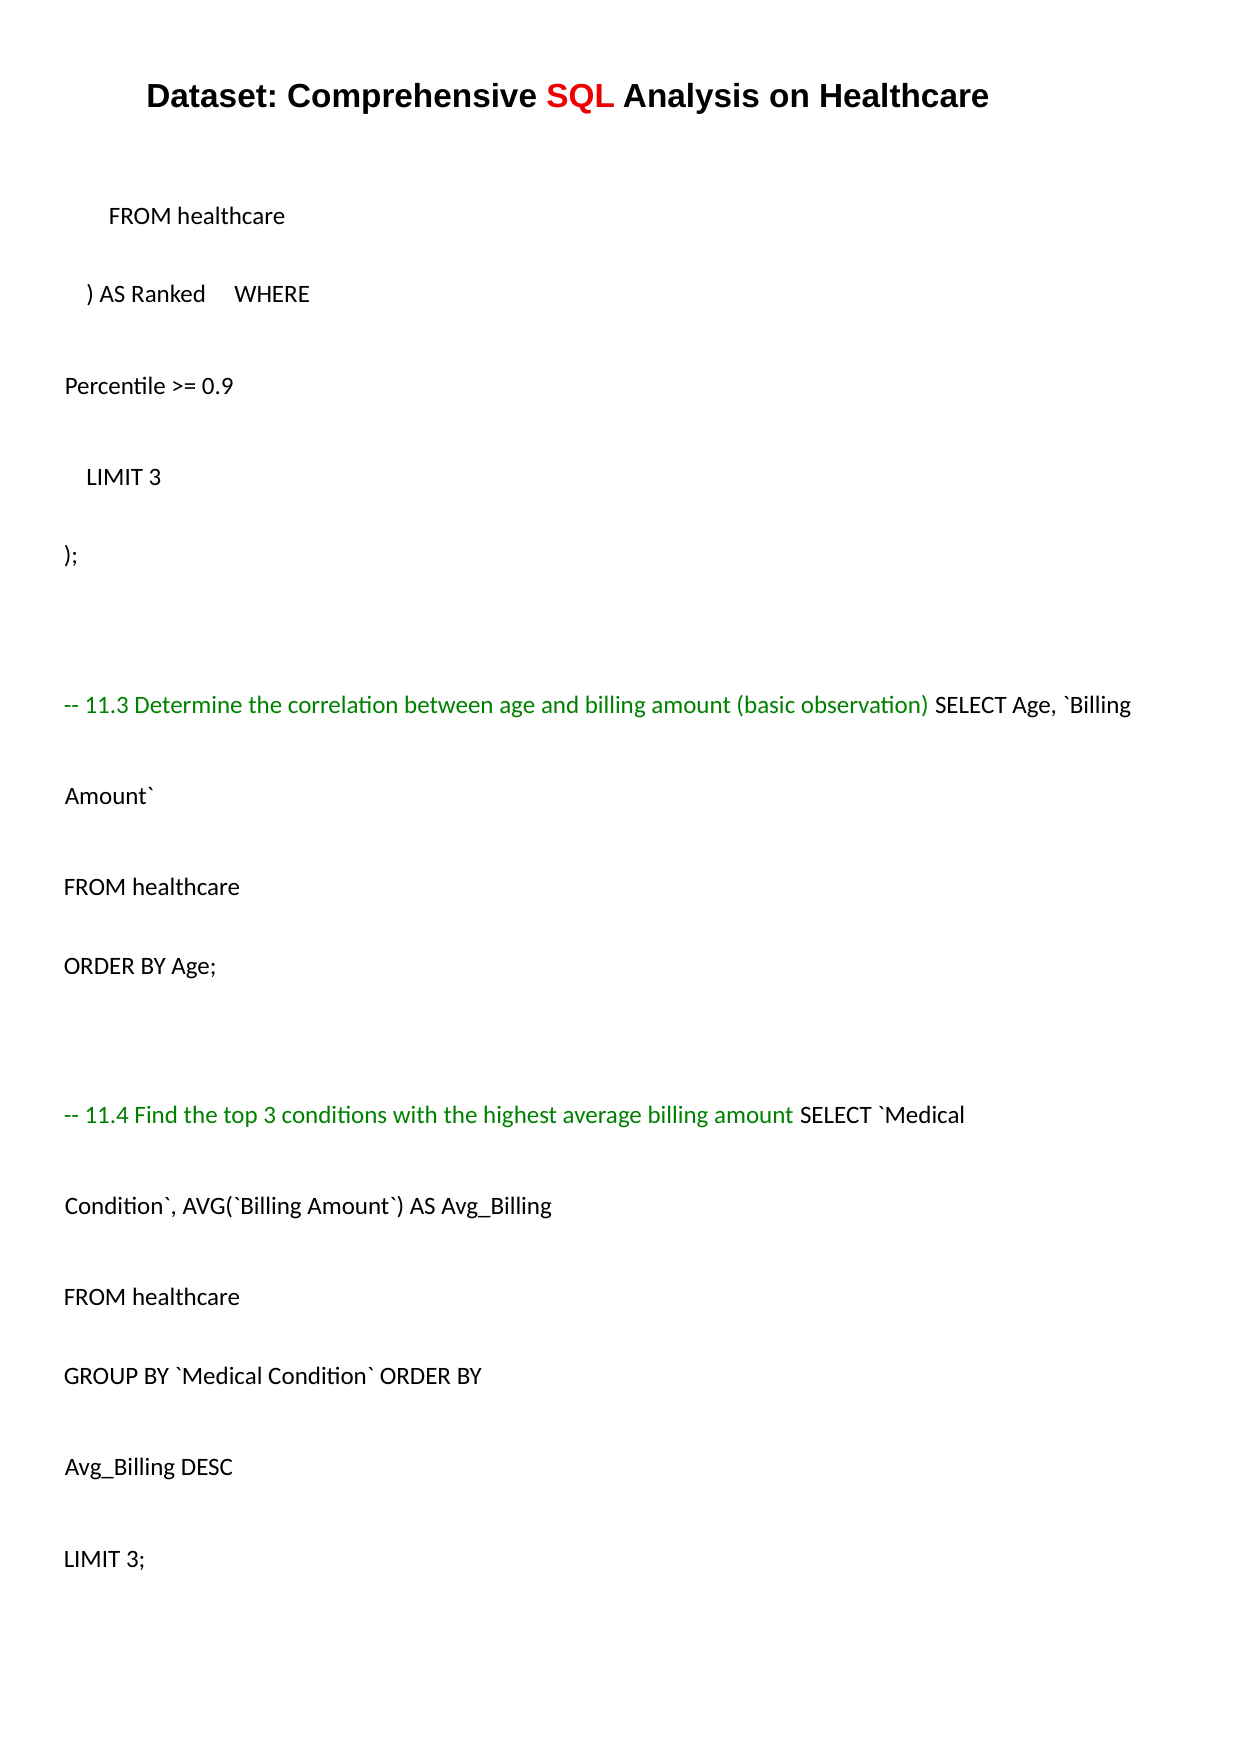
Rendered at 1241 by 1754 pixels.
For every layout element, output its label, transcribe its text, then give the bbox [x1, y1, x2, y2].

text ) AS Ranked WHERE Percentile >= 0.9 [63, 278, 402, 400]
text LIMIT 3; [63, 1543, 1175, 1573]
text GROUP BY `Medical Condition` ORDER BY Avg_Billing DESC [63, 1360, 490, 1482]
text FROM healthcare [63, 1282, 1175, 1312]
text FROM healthcare [63, 871, 1175, 902]
text -- 11.3 Determine the correlation between age and billing amount (basic observation) SELECT Age, `Billing Amount` [63, 689, 1165, 811]
text ); [63, 540, 1175, 570]
text LIMIT 3 [63, 461, 1175, 492]
text -- 11.4 Find the top 3 conditions with the highest average billing amount SELECT `Medical Condition`, AVG(`Billing Amount`) AS Avg_Billing [63, 1099, 1052, 1221]
text FROM healthcare [63, 200, 1175, 230]
text ORDER BY Age; [63, 950, 1175, 980]
